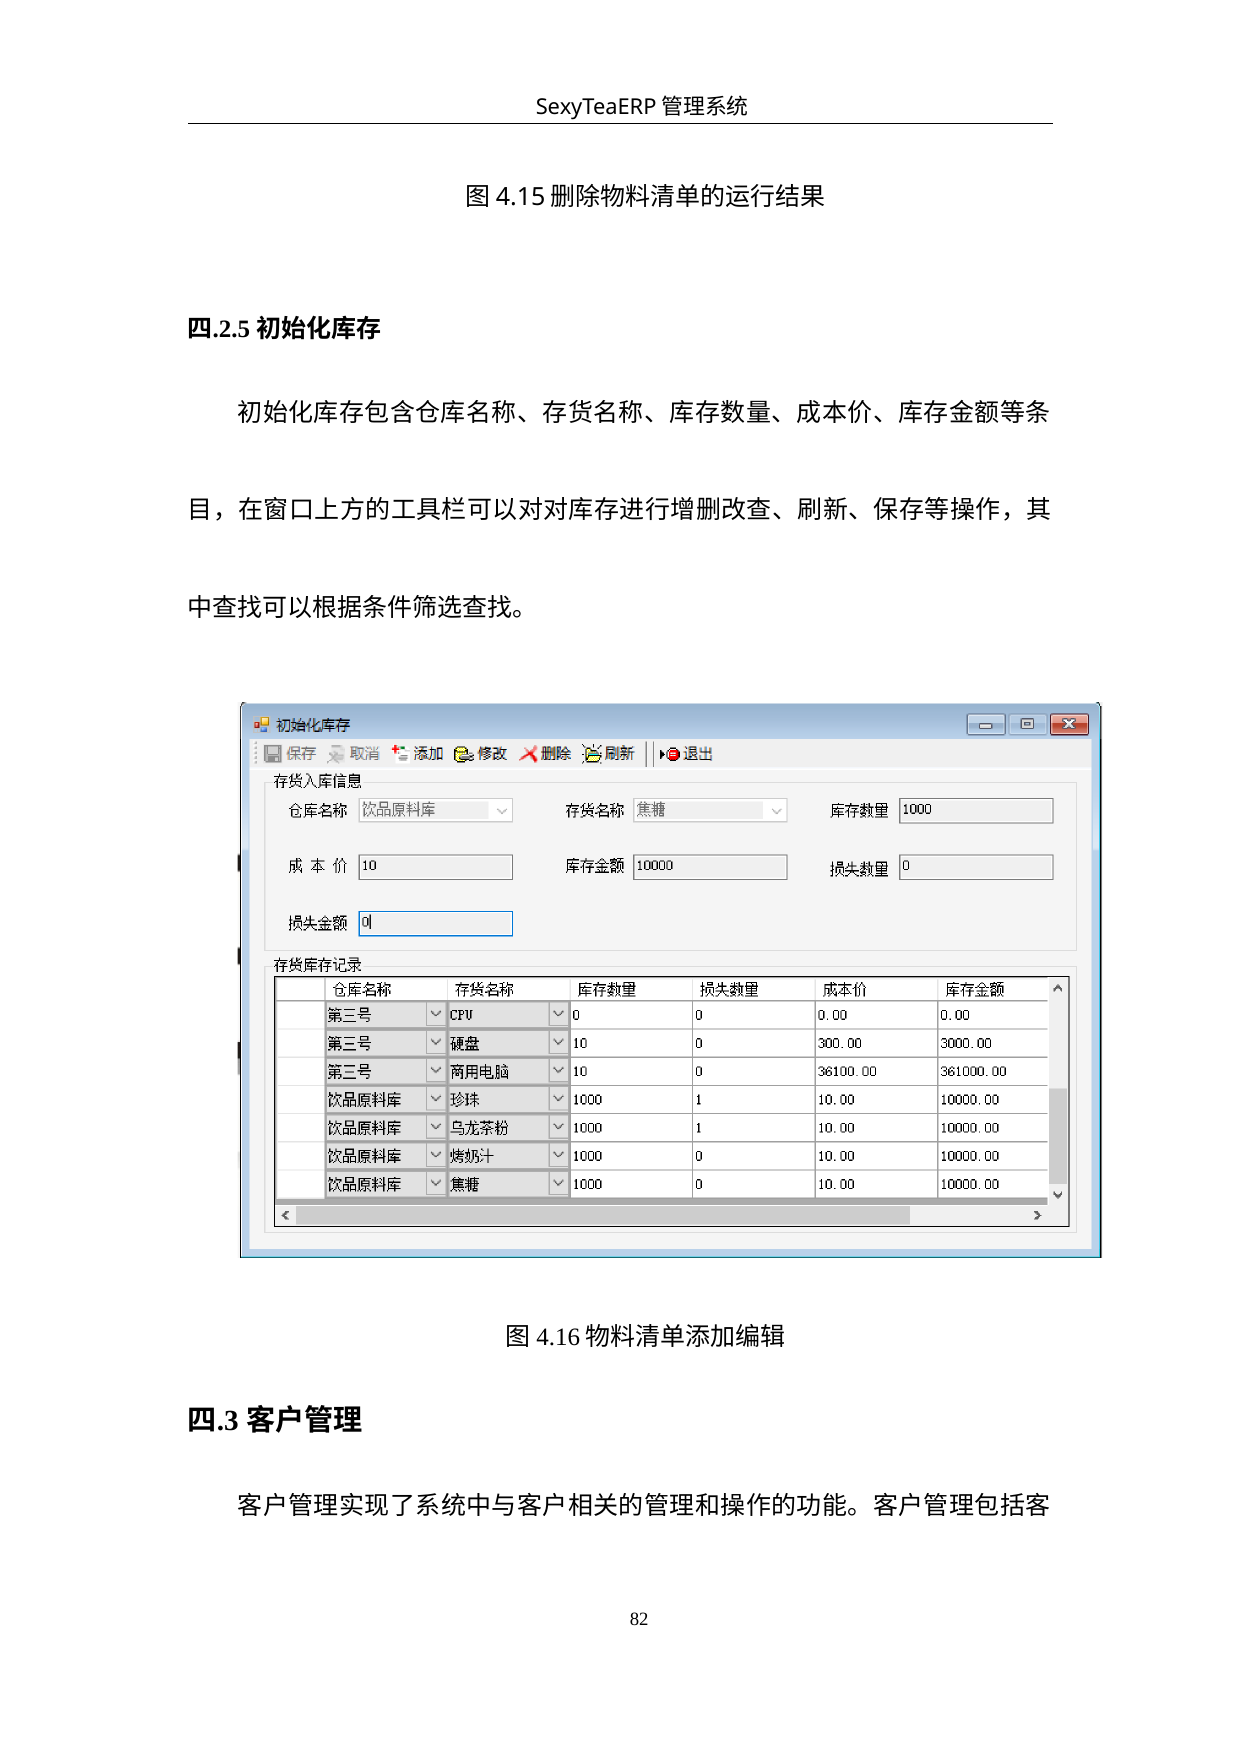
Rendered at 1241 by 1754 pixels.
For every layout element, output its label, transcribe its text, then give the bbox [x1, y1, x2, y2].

text 图 4.16物料清单添加编辑 [187, 1302, 1053, 1367]
picture [237, 702, 1103, 1258]
text 图 4.15删除物料清单的运行结果 [187, 162, 1053, 227]
subtitle 客户管理 [187, 1385, 1053, 1450]
subtitle 初始化库存 [187, 294, 1053, 359]
text 初始化库存包含仓库名称、存货名称、库存数量、成本价、库存金额等条目，在窗口上方的工具栏可以对对库存进行增删改查、刷新、保存等操作，其中查找可以根据条件筛选查找。 [187, 378, 1053, 638]
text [187, 1471, 1053, 1536]
